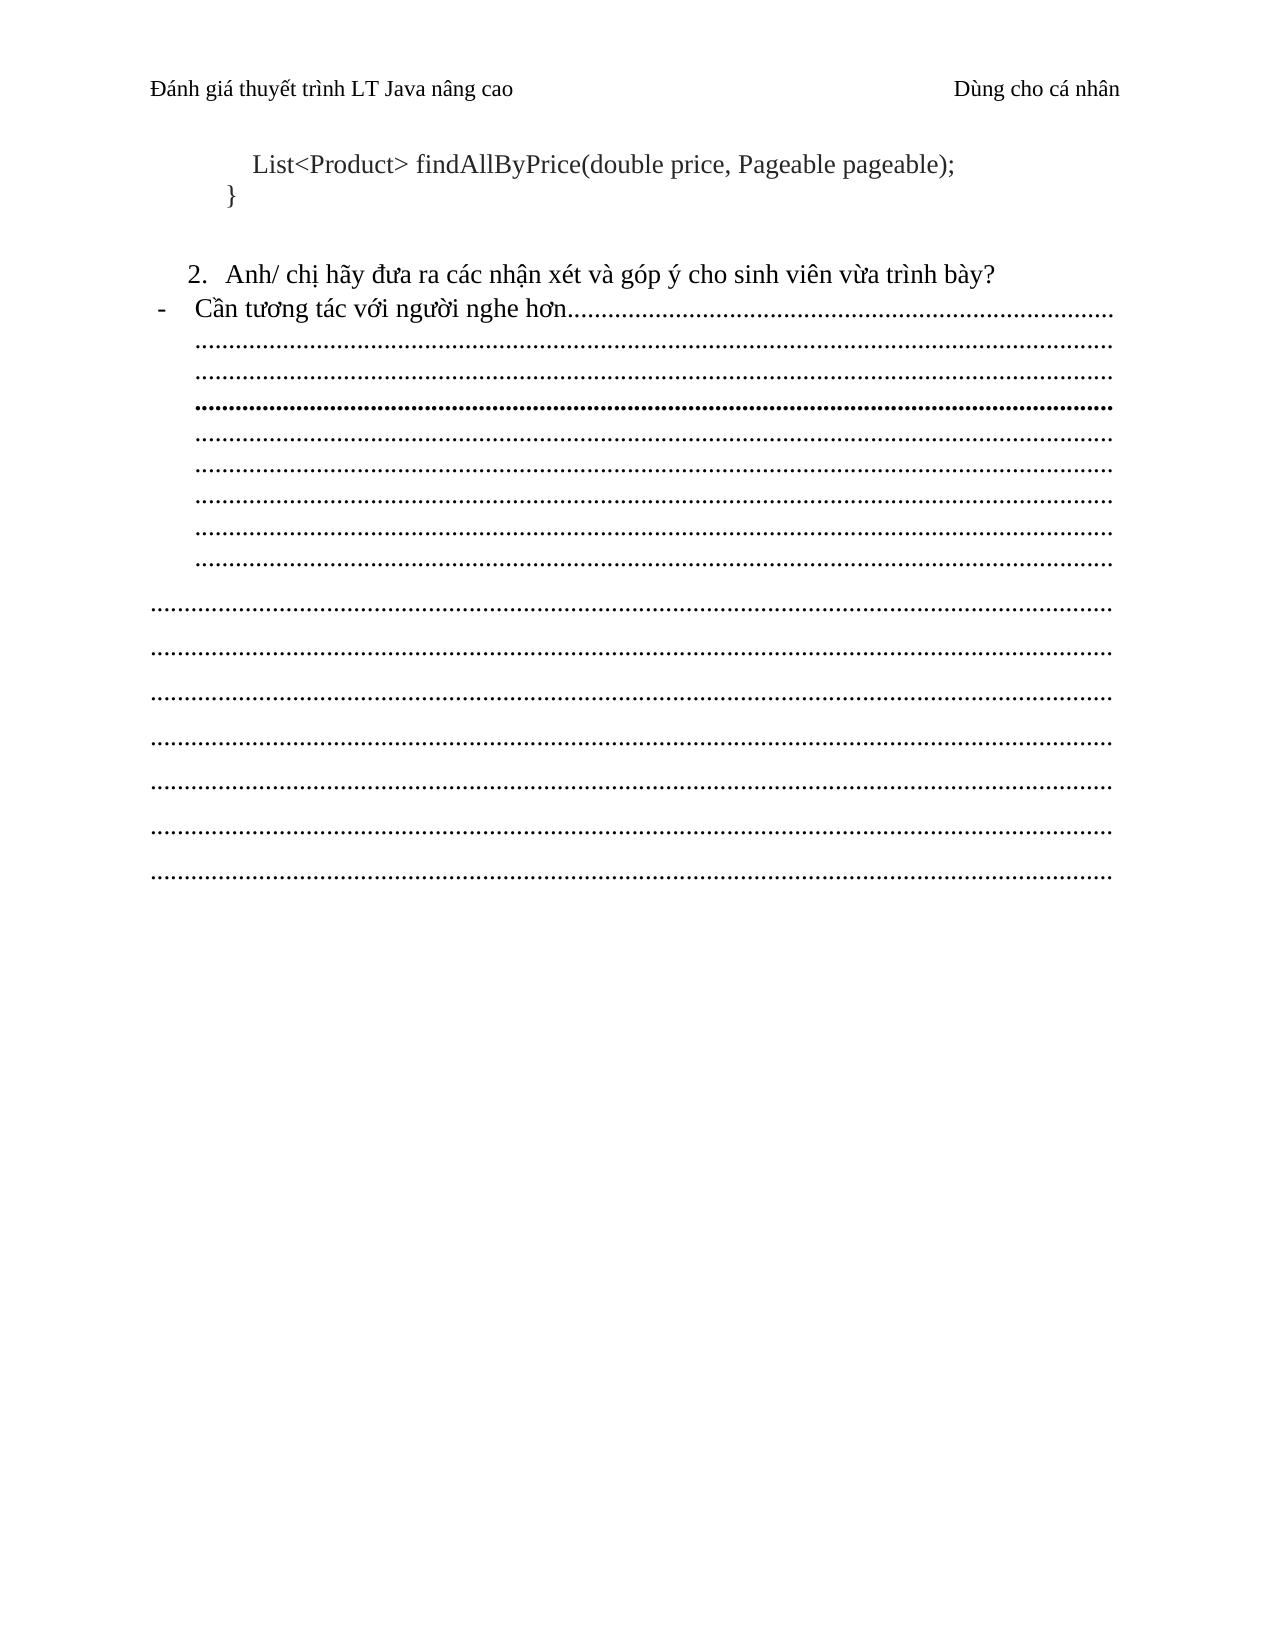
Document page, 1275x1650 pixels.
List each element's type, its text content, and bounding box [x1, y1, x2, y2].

list Anh/ chị hãy đưa ra các nhận xét và góp ý cho sinh viên vừa trình bày? [187, 258, 1125, 289]
list Cần tương tác với người nghe hơn [157, 292, 1125, 572]
text } [225, 179, 1125, 210]
text List<Product> findAllByPrice(double price, Pageable pageable); [225, 148, 1125, 179]
